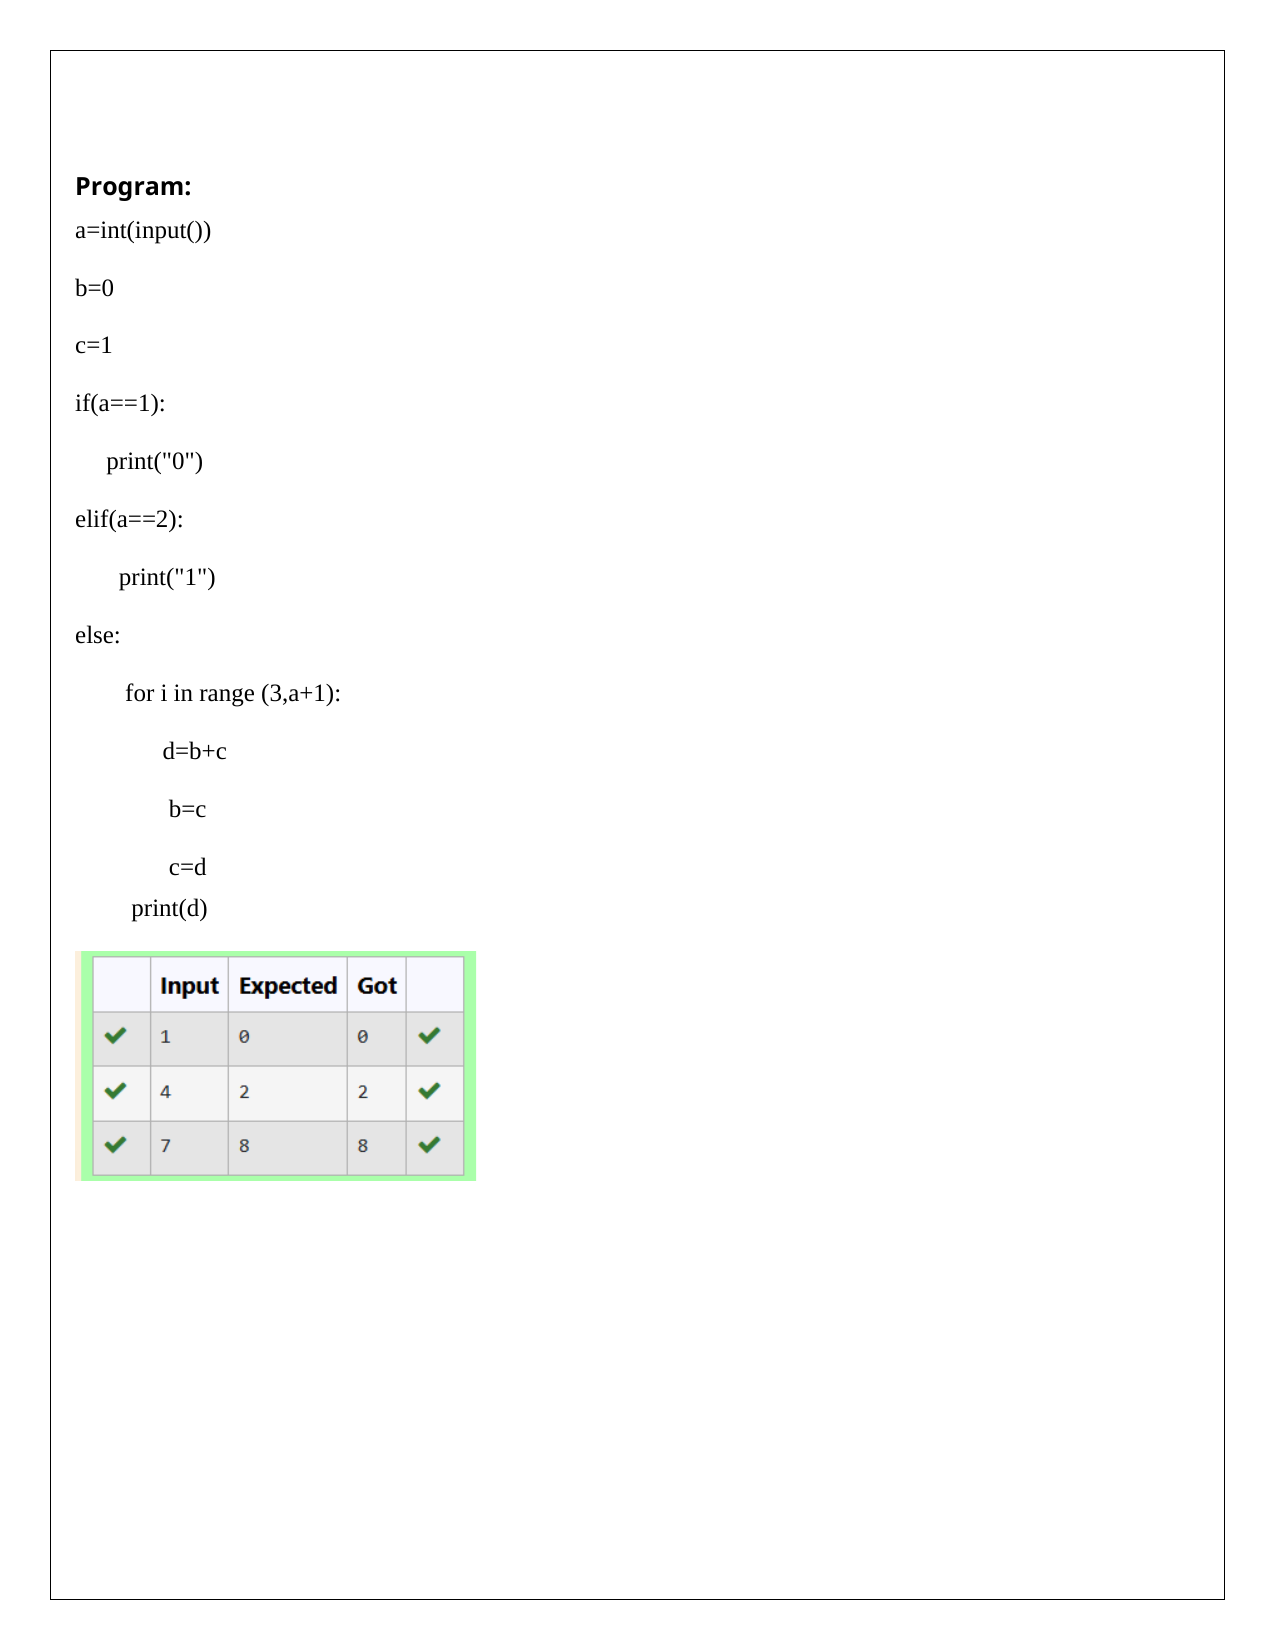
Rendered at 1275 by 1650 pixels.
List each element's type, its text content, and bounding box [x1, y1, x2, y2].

text d=b+c [75, 736, 1200, 765]
text a=int(input()) [75, 215, 1200, 243]
text c=d [75, 852, 1200, 881]
text if(a==1): [75, 388, 1200, 417]
text Program: [75, 168, 1200, 202]
text elif(a==2): [75, 504, 1200, 533]
text for i in range (3,a+1): [75, 678, 1200, 707]
picture [75, 951, 477, 1181]
text b=0 [75, 273, 1200, 301]
text print("0") [75, 446, 1200, 475]
text b=c [75, 794, 1200, 823]
text print("1") [75, 562, 1200, 591]
text else: [75, 620, 1200, 649]
text print(d) [75, 893, 1200, 922]
text c=1 [75, 331, 1200, 359]
